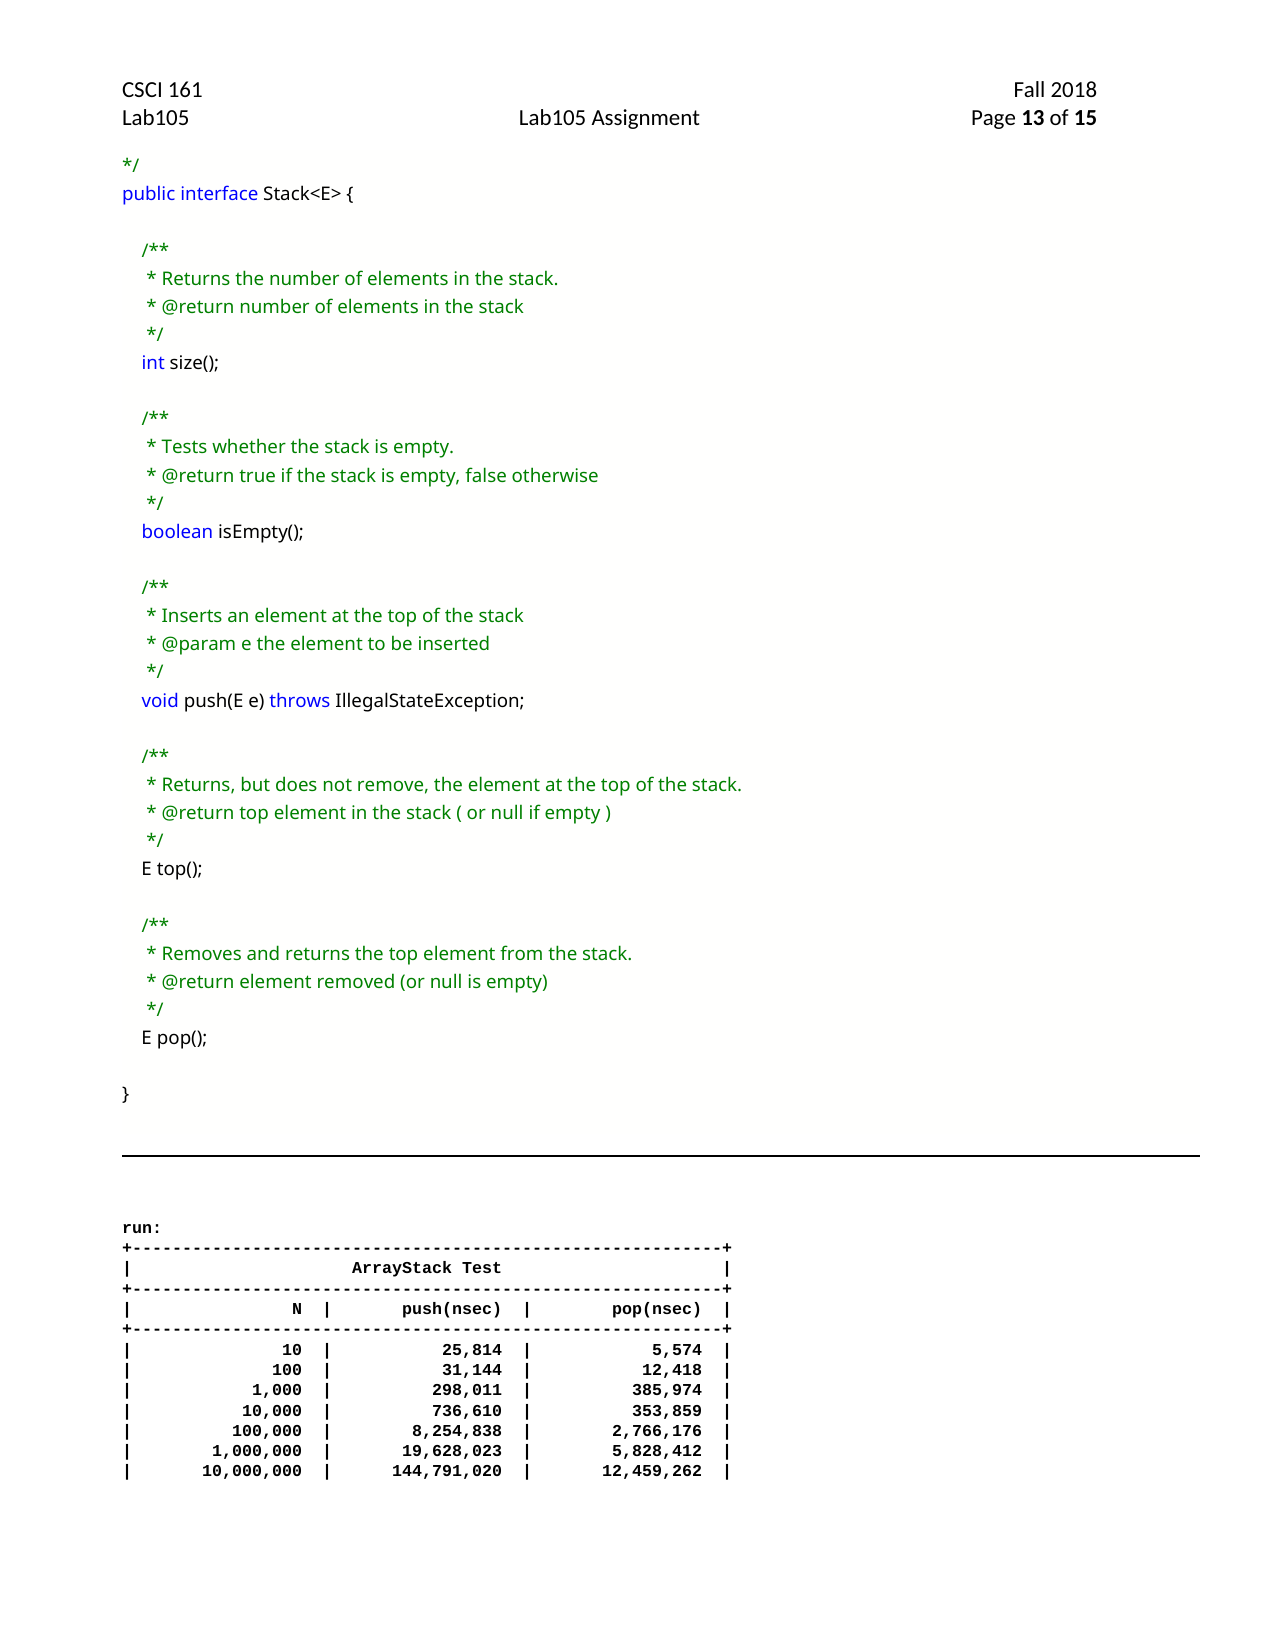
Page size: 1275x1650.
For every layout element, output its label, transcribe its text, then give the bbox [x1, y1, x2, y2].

text E top(); [122, 853, 1200, 881]
text void push(E e) throws IllegalStateException; [122, 684, 1200, 712]
text */ [122, 994, 1200, 1022]
text public interface Stack<E> { [122, 178, 1200, 206]
text */ [122, 825, 1200, 853]
text int size(); [122, 347, 1200, 375]
text | 100 | 31,144 | 12,418 | [122, 1361, 1200, 1380]
text * Removes and returns the top element from the stack. [122, 937, 1200, 966]
text /** [122, 909, 1200, 937]
text * @return true if the stack is empty, false otherwise [122, 459, 1200, 487]
text * @return top element in the stack ( or null if empty ) [122, 797, 1200, 825]
text | 1,000,000 | 19,628,023 | 5,828,412 | [122, 1443, 1200, 1462]
text /** [122, 234, 1200, 262]
text run: [122, 1219, 1200, 1238]
text +-----------------------------------------------------------+ [122, 1280, 1200, 1299]
text | 10 | 25,814 | 5,574 | [122, 1341, 1200, 1360]
text */ [122, 487, 1200, 516]
text * Returns the number of elements in the stack. [122, 262, 1200, 291]
text /** [122, 741, 1200, 769]
text * @return number of elements in the stack [122, 291, 1200, 319]
text +-----------------------------------------------------------+ [122, 1321, 1200, 1340]
text * Inserts an element at the top of the stack [122, 600, 1200, 628]
text */ [122, 656, 1200, 684]
text * @return element removed (or null is empty) [122, 966, 1200, 994]
text */ [122, 319, 1200, 347]
text | 10,000 | 736,610 | 353,859 | [122, 1402, 1200, 1421]
text * @param e the element to be inserted [122, 628, 1200, 656]
text */ [122, 150, 1200, 178]
text | 10,000,000 | 144,791,020 | 12,459,262 | [122, 1463, 1200, 1482]
text E pop(); [122, 1022, 1200, 1050]
text /** [122, 403, 1200, 431]
text * Tests whether the stack is empty. [122, 431, 1200, 459]
text boolean isEmpty(); [122, 516, 1200, 544]
text /** [122, 572, 1200, 600]
text | N | push(nsec) | pop(nsec) | [122, 1301, 1200, 1319]
text | 100,000 | 8,254,838 | 2,766,176 | [122, 1422, 1200, 1441]
text } [122, 1078, 1200, 1106]
text | 1,000 | 298,011 | 385,974 | [122, 1382, 1200, 1401]
text +-----------------------------------------------------------+ [122, 1239, 1200, 1258]
text | ArrayStack Test | [122, 1260, 1200, 1279]
text * Returns, but does not remove, the element at the top of the stack. [122, 769, 1200, 797]
